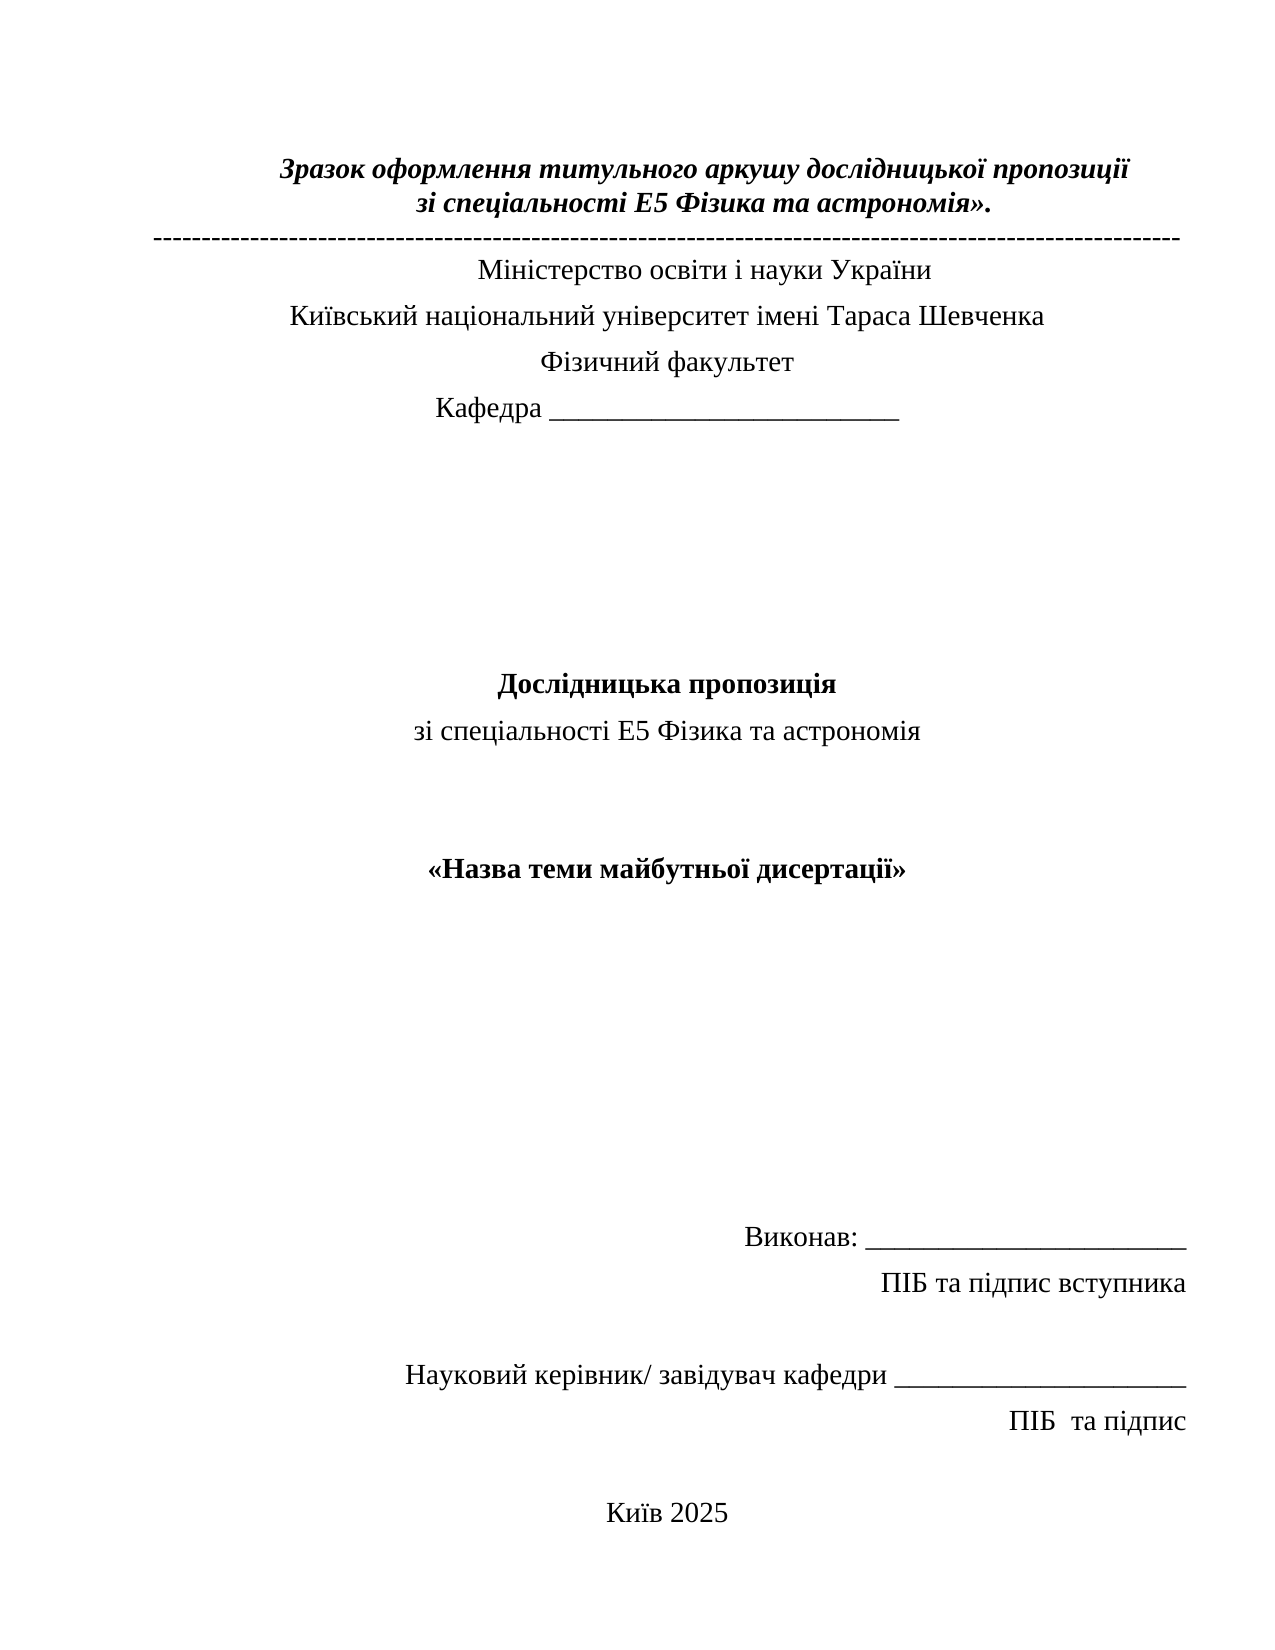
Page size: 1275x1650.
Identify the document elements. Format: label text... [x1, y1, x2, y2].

text зі спеціальності Е5 Фізика та астрономія [148, 713, 1186, 746]
text «Назва теми майбутньої дисертації» [148, 851, 1186, 884]
text Кафедра ________________________ [148, 390, 1186, 424]
text Науковий керівник/ завідувач кафедри ____________________ [148, 1357, 1186, 1391]
list Міністерство освіти і науки України [223, 252, 1186, 286]
text Київ 2025 [148, 1495, 1186, 1529]
list Зразок оформлення титульного аркушу дослідницької пропозиції [223, 152, 1186, 185]
text ПІБ та підпис [148, 1403, 1186, 1437]
text Фізичний факультет [148, 344, 1186, 378]
text Виконав: ______________________ [148, 1219, 1186, 1253]
text Київський національний університет імені Тараса Шевченка [148, 298, 1186, 332]
list зі спеціальності Е5 Фізика та астрономія». [223, 185, 1186, 219]
text Дослідницька пропозиція [148, 667, 1186, 700]
text ПІБ та підпис вступника [148, 1265, 1186, 1299]
list ---------------------------------------------------------------------------------------------------------- [148, 219, 1186, 252]
